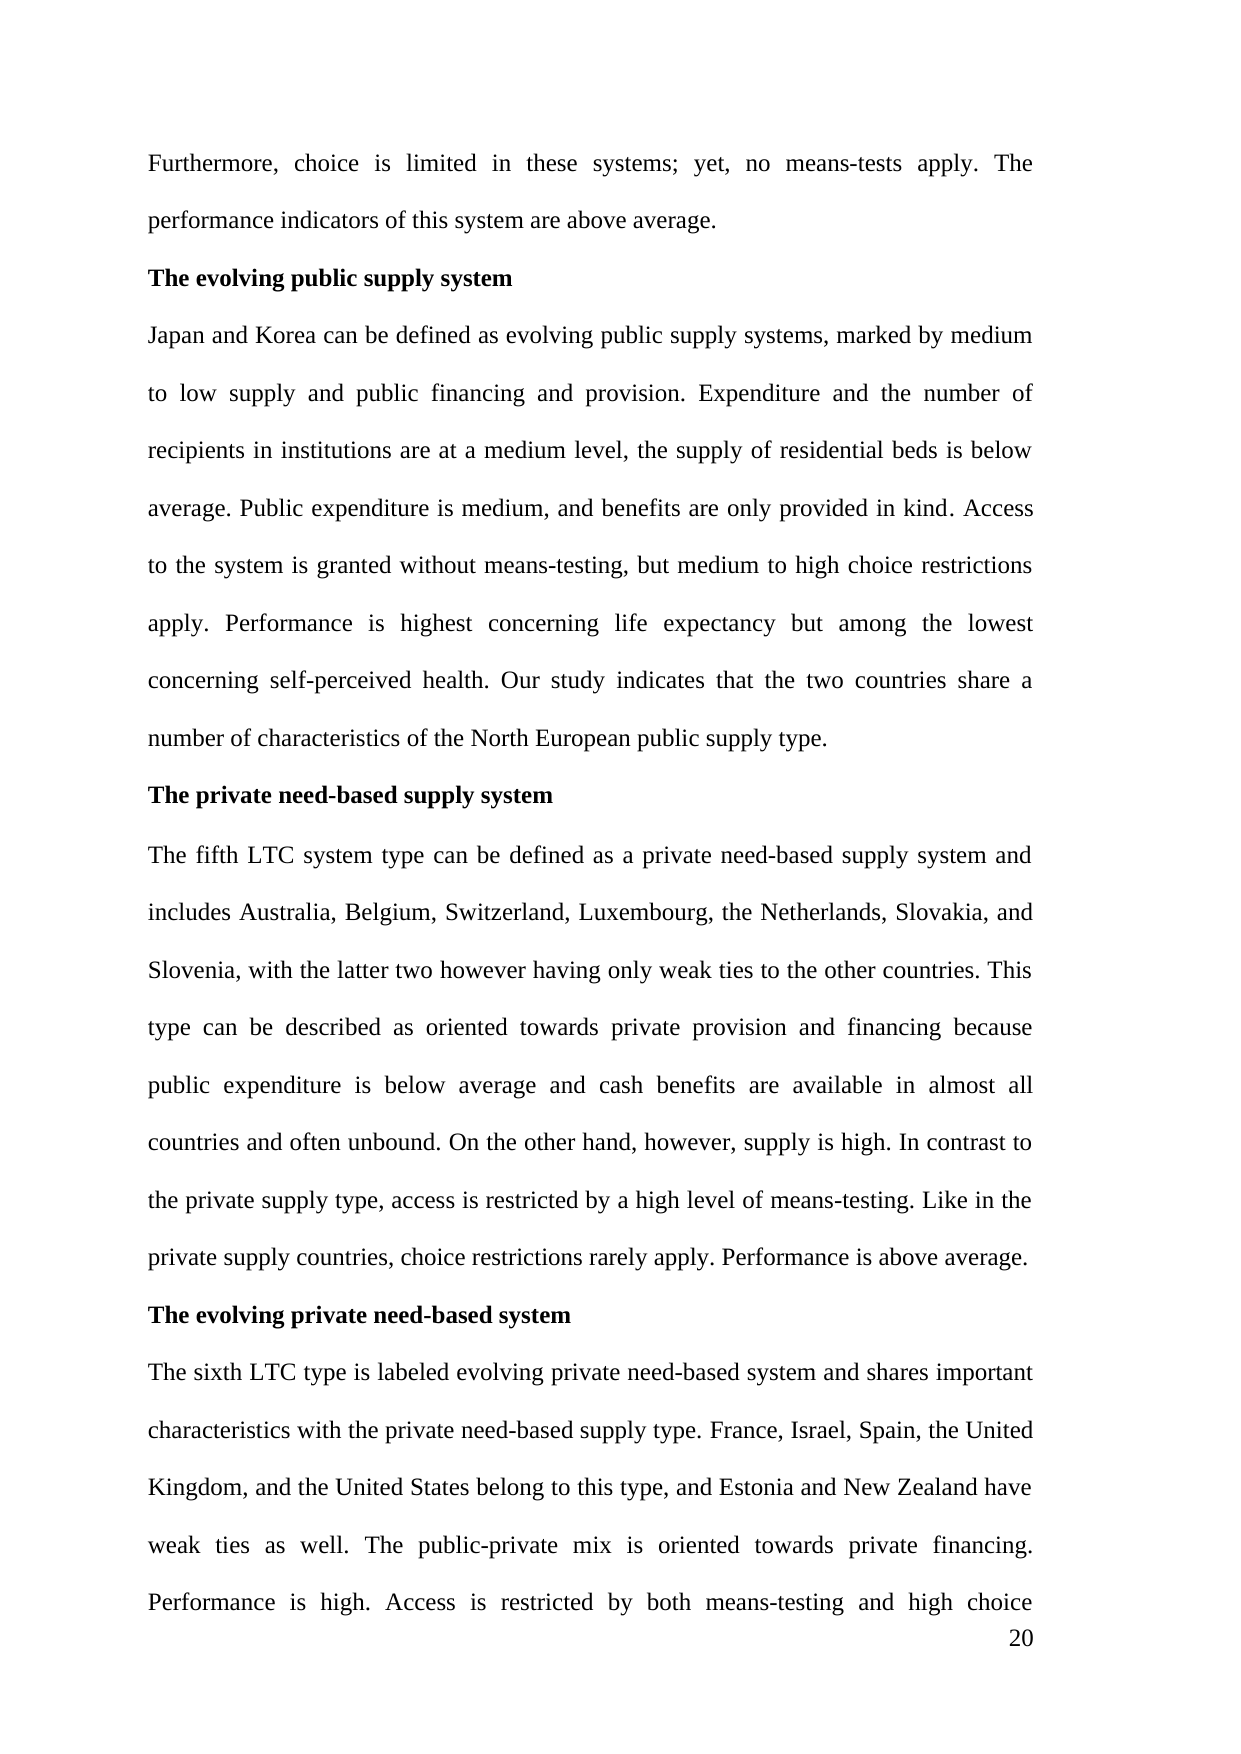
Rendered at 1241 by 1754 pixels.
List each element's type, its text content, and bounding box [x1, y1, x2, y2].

text Japan and Korea can be defined as evolving public supply systems, marked by medium to low supply and public financing and provision. Expenditure and the number of recipients in institutions are at a medium level, the supply of residential beds is below average. Public expenditure is medium and benefits only provided inkind. Access to the system is without means-testing but medium to high choice restrictions apply. Performance is highest concerning life expectancy but among the lowest concerning self-perceived health. Our study indicates that the two countries share a number of characteristics of the North European public supply type. [148, 320, 1034, 751]
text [148, 1357, 1034, 1616]
text The private need-based supply system [148, 780, 1034, 809]
text The evolving private need-based system [148, 1300, 1034, 1329]
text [148, 148, 1034, 234]
text The evolving public supply system [148, 263, 1034, 291]
text fifth LTC system type can be defined as a private need-based supply system includes Australia, Belgium, Switzerland, Luxembourg, the Netherlands, Slovakia, and Slovenia with the latter two however having weak ties to the other countries. This type can be as oriented towards private provision and financing public expenditure is below average and cash benefits are available in almost all countries and often unbound. On the other hand, however, supply is high. In contrast to the private supply type, access is restricted by a high level of means-testing. Like in the private supply countries, choice restrictions rarely apply. Performance is above average. [148, 840, 1034, 1271]
